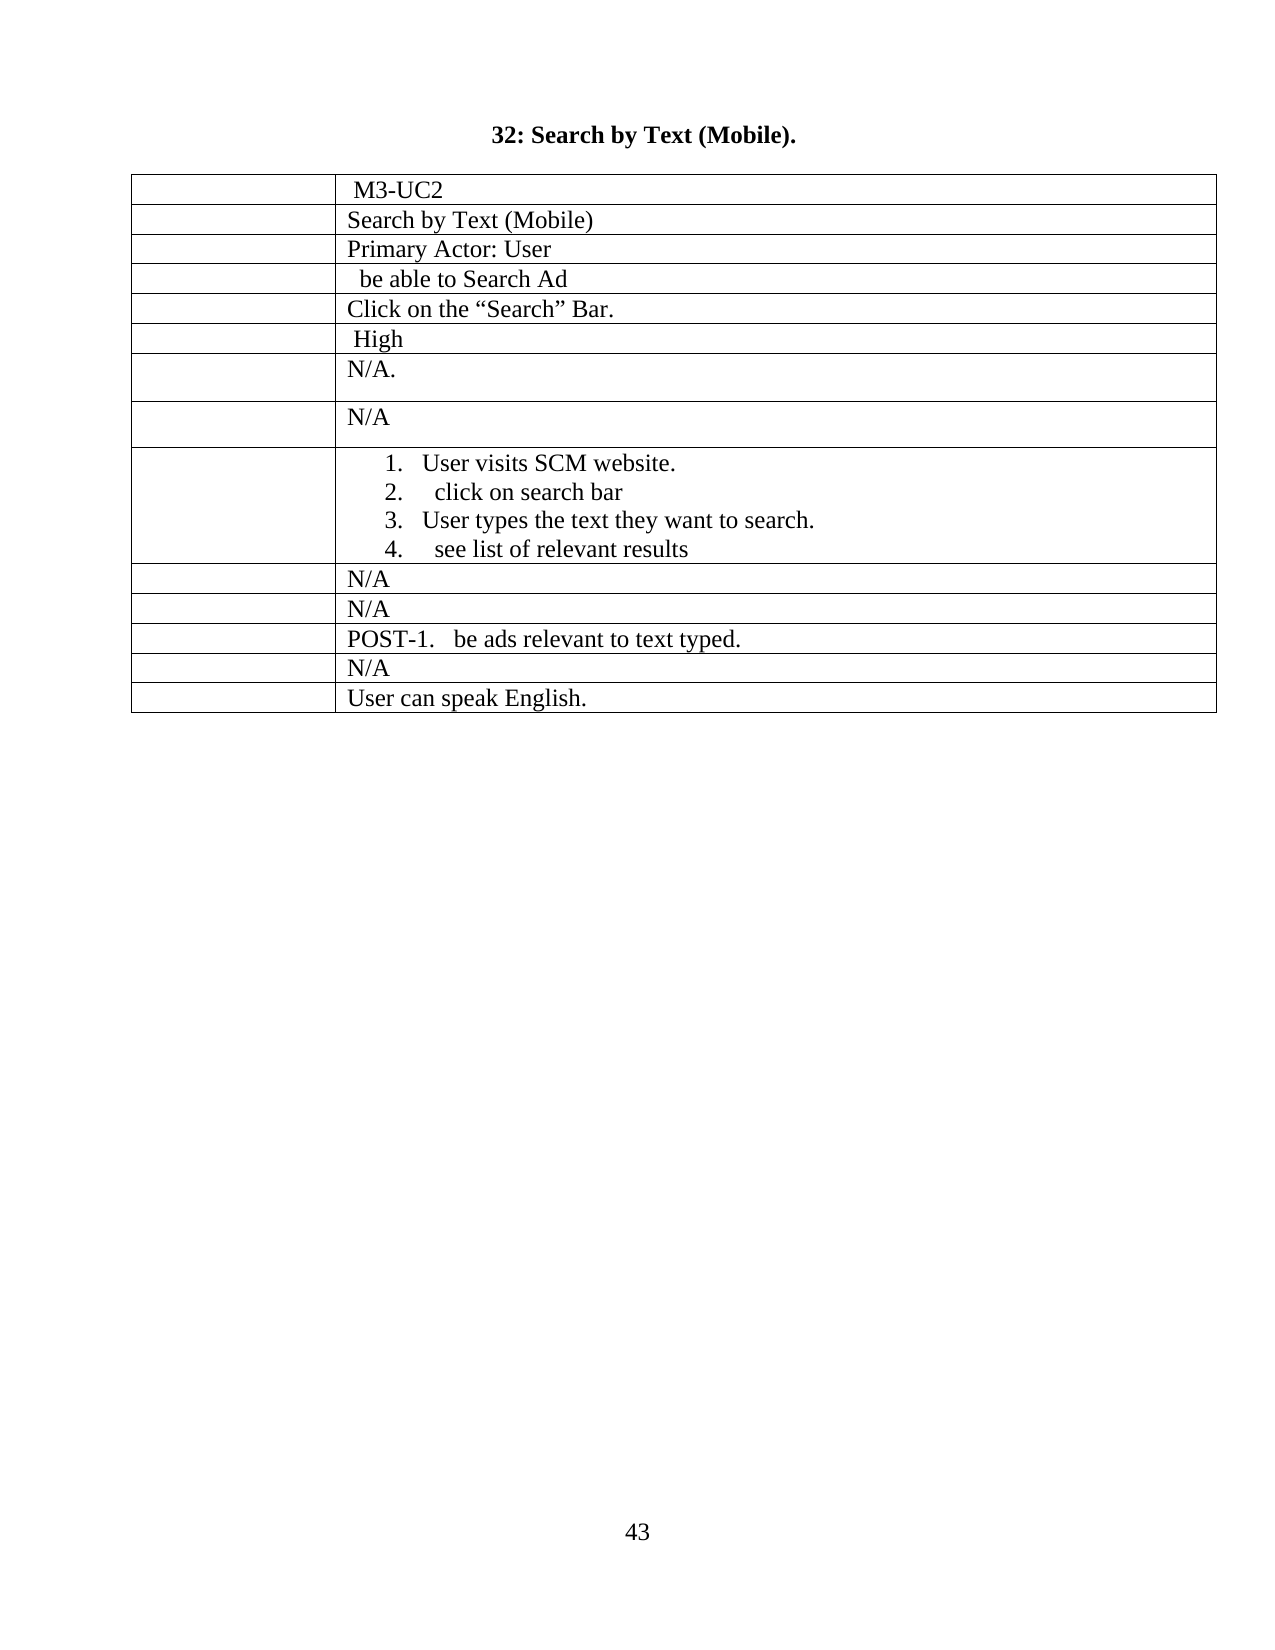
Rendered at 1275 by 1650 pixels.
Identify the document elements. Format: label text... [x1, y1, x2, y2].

table_cell [132, 324, 335, 353]
table_cell [132, 205, 335, 233]
table_cell POST-1. be ads relevant to text typed. [336, 624, 1216, 652]
table_cell [132, 294, 335, 323]
table_cell Search by Text (Mobile) [336, 205, 1216, 233]
table_cell N/A [336, 564, 1216, 593]
text 32: Search by Text (Mobile). [120, 120, 1155, 149]
table_cell [132, 448, 335, 563]
table_header [132, 175, 335, 204]
table_cell High [336, 324, 1216, 353]
table_cell [132, 354, 335, 401]
table_cell [132, 594, 335, 623]
table_cell N/A [336, 402, 1216, 447]
table_cell User can speak English. [336, 683, 1216, 712]
table_cell [132, 264, 335, 293]
table_cell [132, 564, 335, 593]
table_cell User visits SCM website. click on search bar User types the text they want to search. see list of relevant results [336, 448, 1216, 563]
table_cell Primary Actor: User [336, 235, 1216, 263]
table_header M3-UC2 [336, 175, 1216, 204]
table_cell N/A [336, 654, 1216, 682]
table_cell N/A. [336, 354, 1216, 401]
table_cell [132, 624, 335, 652]
table_cell [132, 654, 335, 682]
table_cell [132, 235, 335, 263]
table_cell N/A [336, 594, 1216, 623]
table_cell Click on the “Search” Bar. [336, 294, 1216, 323]
table_cell [132, 402, 335, 447]
table_cell [132, 683, 335, 712]
table_cell be able to Search Ad [336, 264, 1216, 293]
